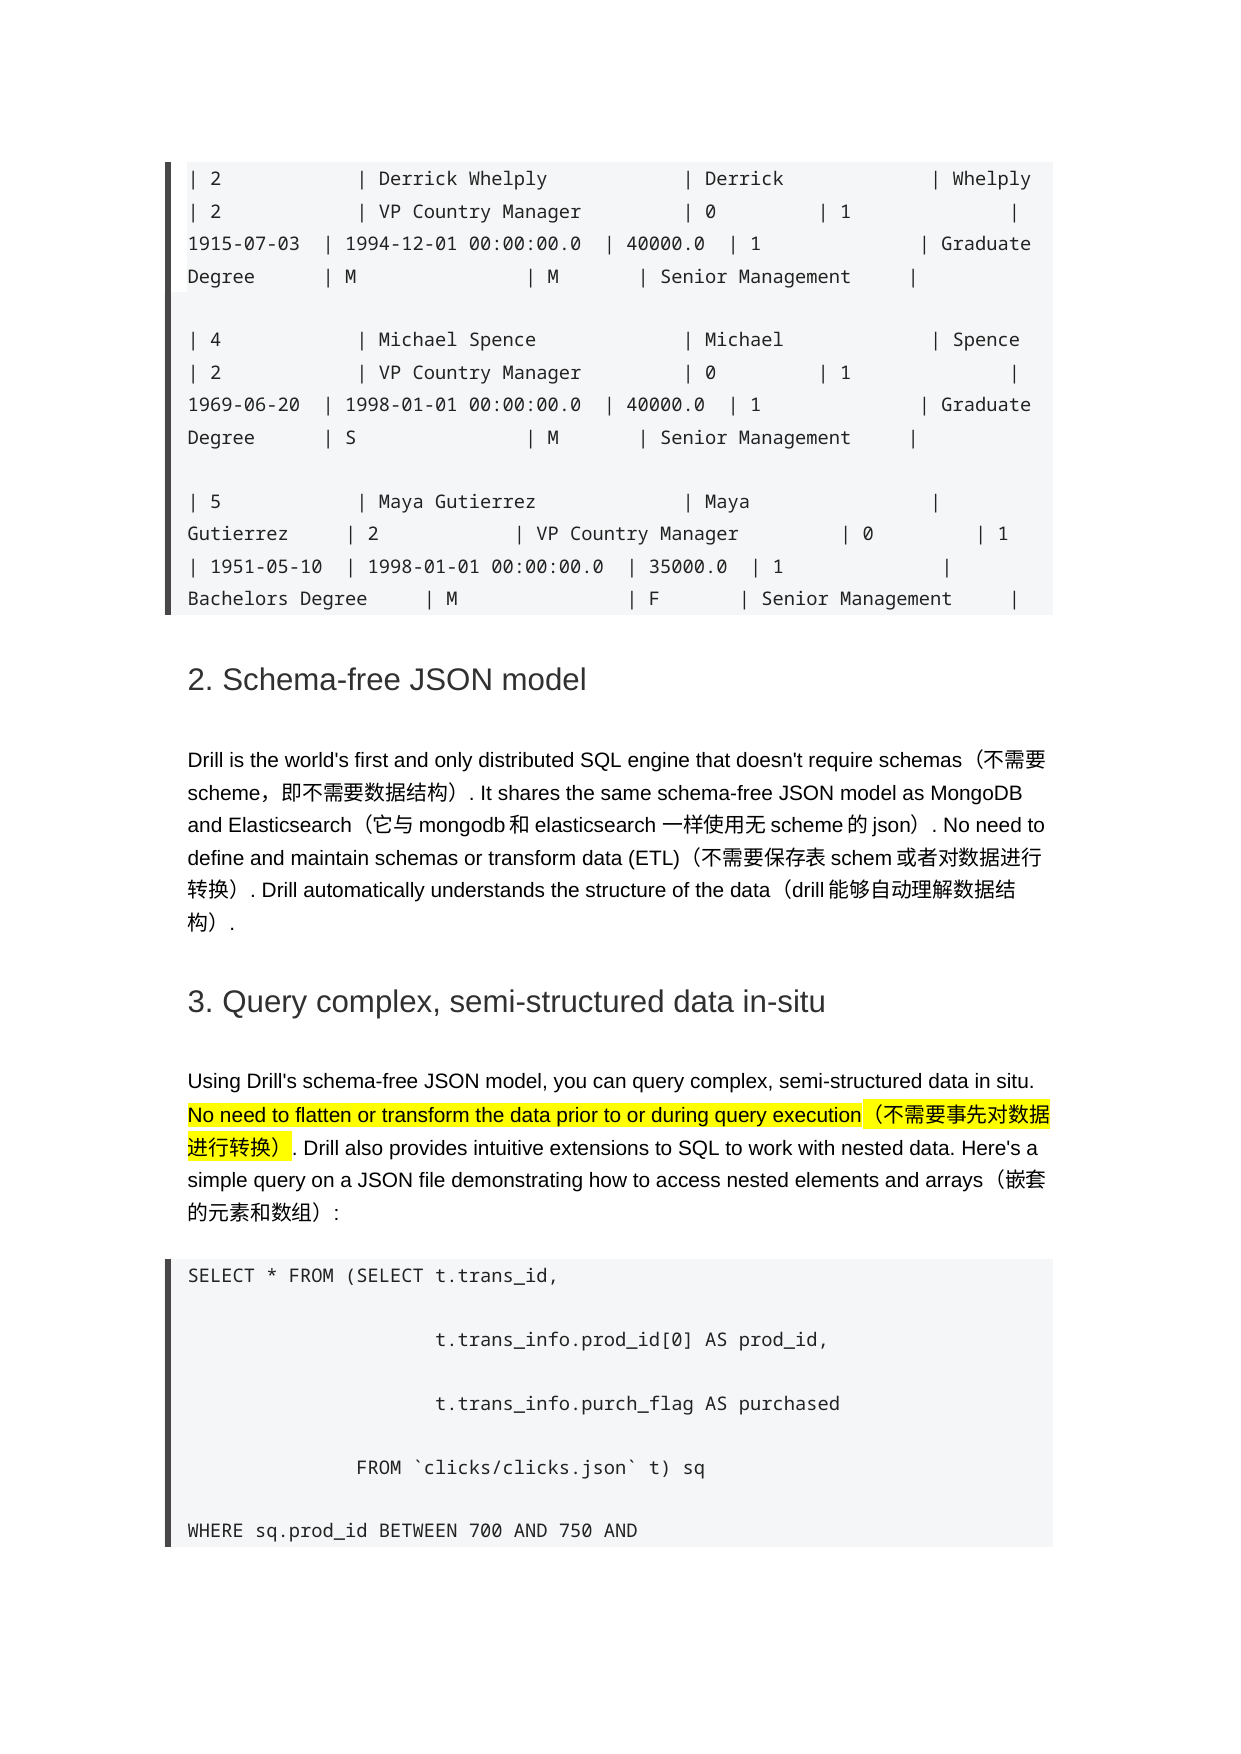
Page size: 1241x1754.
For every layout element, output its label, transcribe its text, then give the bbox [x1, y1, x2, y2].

text Drill is the world's first and only distributed SQL engine that doesn't require schemas（不需要scheme，即不需要数据结构）. It shares the same schema-free JSON model as MongoDB and Elasticsearch（它与mongodb和elasticsearch 一样使用无scheme的json）. No need to define and maintain schemas or transform data (ETL)（不需要保存表schem或者对数据进行转换）. Drill automatically understands the structure of the data（drill能够自动理解数据结构）. [187, 742, 1053, 937]
text Using Drill's schema-free JSON model, you can query complex, semi-structured data in situ. No need to flatten or transform the data prior to or during query execution（不需要事先对数据进行转换）. Drill also provides intuitive extensions to SQL to work with nested data. Here's a simple query on a JSON file demonstrating how to access nested elements and arrays（嵌套的元素和数组）: [187, 1065, 1053, 1228]
text | 4 | Michael Spence | Michael | Spence | 2 | VP Country Manager | 0 | 1 | 1969-06-20 | 1998-01-01 00:00:00.0 | 40000.0 | 1 | Graduate Degree | S | M | Senior Management | [171, 323, 1053, 453]
subtitle 2. Schema-free JSON model [187, 646, 1053, 711]
text WHERE sq.prod_id BETWEEN 700 AND 750 AND [171, 1514, 1053, 1547]
subtitle 3. Query complex, semi-structured data in-situ [187, 969, 1053, 1034]
text SELECT * FROM (SELECT t.trans_id, [171, 1259, 1053, 1291]
text t.trans_info.prod_id[0] AS prod_id, [171, 1323, 1053, 1355]
text t.trans_info.purch_flag AS purchased [171, 1387, 1053, 1419]
text | 5 | Maya Gutierrez | Maya | Gutierrez | 2 | VP Country Manager | 0 | 1 | 1951-05-10 | 1998-01-01 00:00:00.0 | 35000.0 | 1 | Bachelors Degree | M | F | Senior Management | [171, 485, 1053, 615]
text | 2 | Derrick Whelply | Derrick | Whelply | 2 | VP Country Manager | 0 | 1 | 1915-07-03 | 1994-12-01 00:00:00.0 | 40000.0 | 1 | Graduate Degree | M | M | Senior Management | [187, 162, 1053, 292]
text FROM `clicks/clicks.json` t) sq [171, 1451, 1053, 1483]
